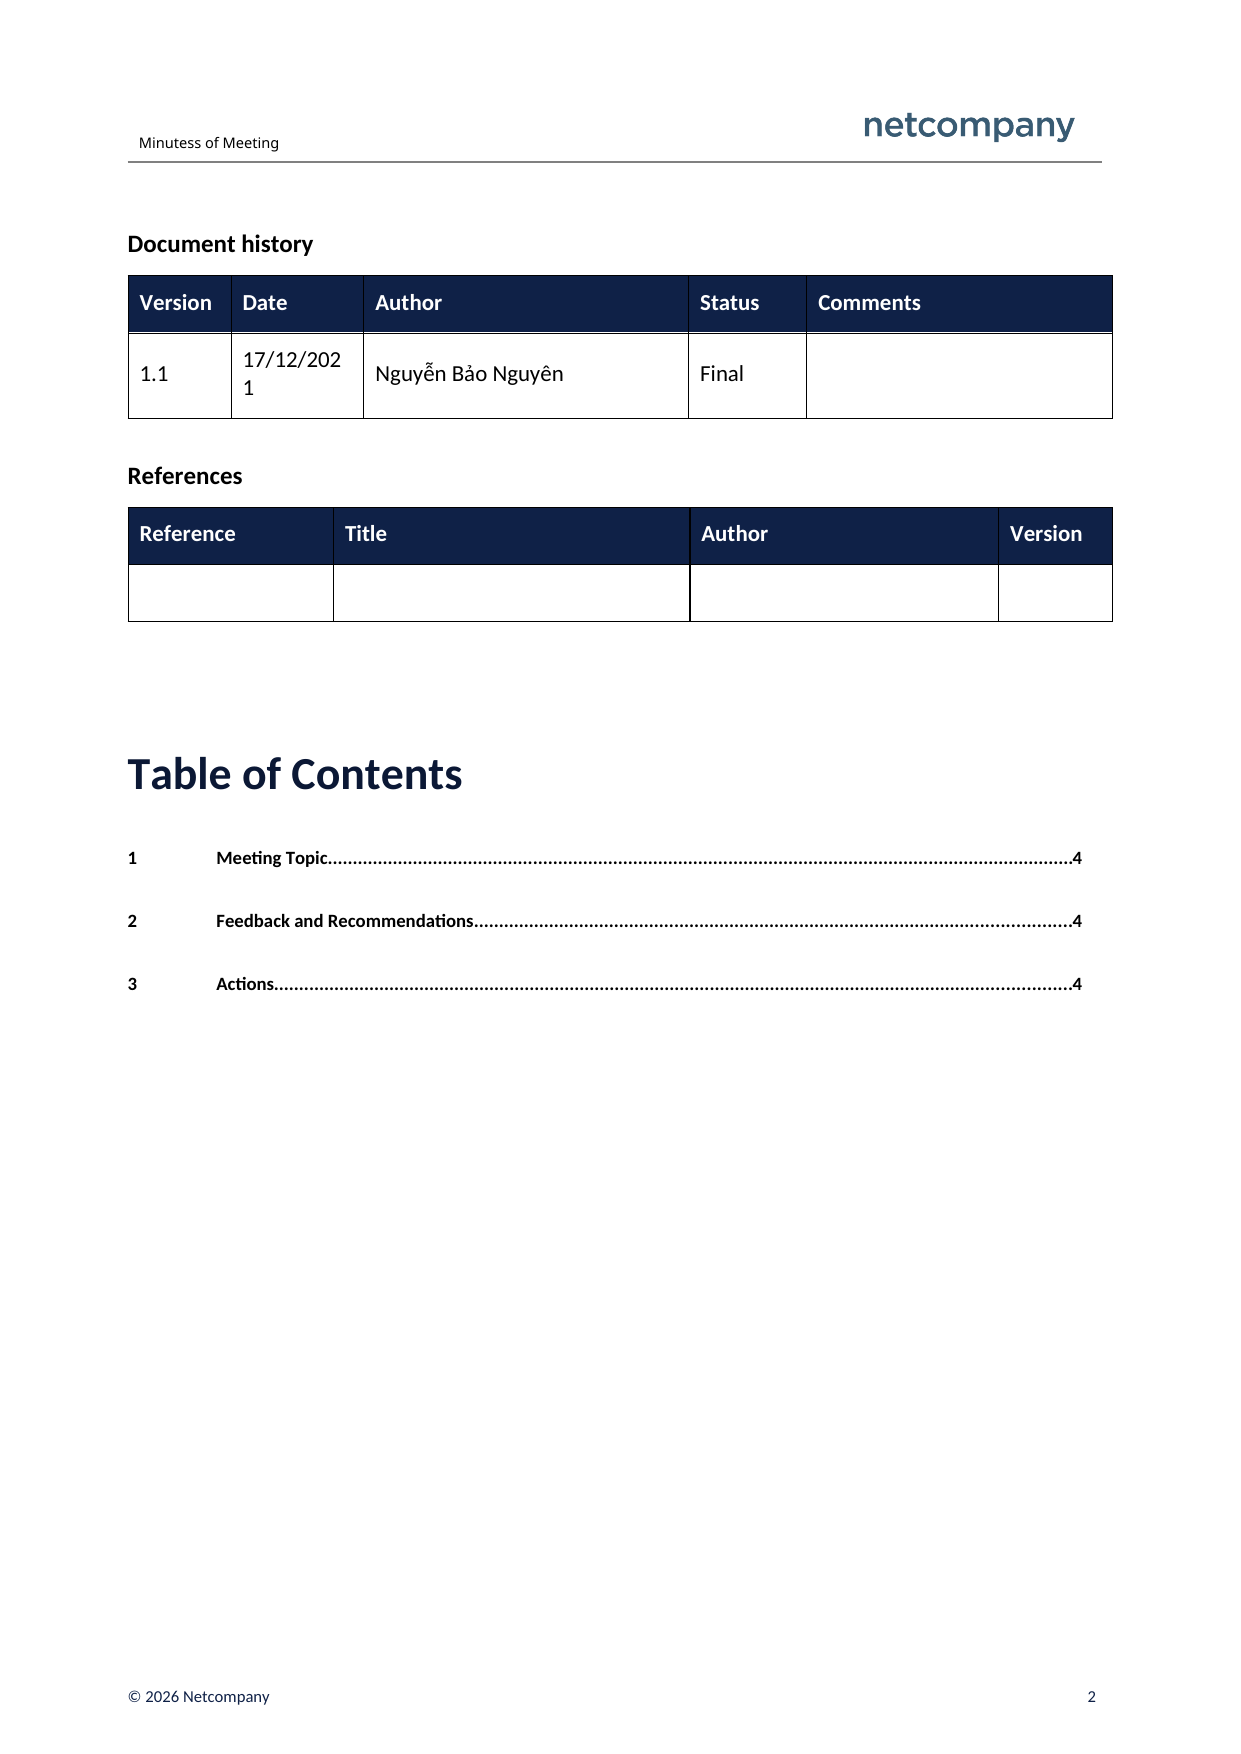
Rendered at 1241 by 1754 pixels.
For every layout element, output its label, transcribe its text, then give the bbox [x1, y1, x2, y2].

table_header Author [691, 508, 998, 564]
table_cell Final [689, 334, 806, 417]
table_header Version [999, 508, 1112, 564]
table_cell Nguyễn Bảo Nguyên [364, 334, 688, 417]
table_header Status [689, 276, 806, 332]
table_cell 1.1 [129, 334, 231, 417]
table_cell [129, 565, 333, 621]
table_cell [999, 565, 1112, 621]
table_header Comments [807, 276, 1112, 332]
table_header Title [334, 508, 689, 564]
table_cell [807, 334, 1112, 417]
table_cell 17/12/2021 [232, 334, 363, 417]
picture [847, 102, 1092, 150]
table_header Date [232, 276, 363, 332]
table_header Author [364, 276, 688, 332]
text Document history [127, 228, 1113, 259]
table_header Version [129, 276, 231, 332]
table_header Reference [129, 508, 333, 564]
table_cell [691, 565, 998, 621]
table_cell [334, 565, 689, 621]
text References [127, 460, 1113, 490]
